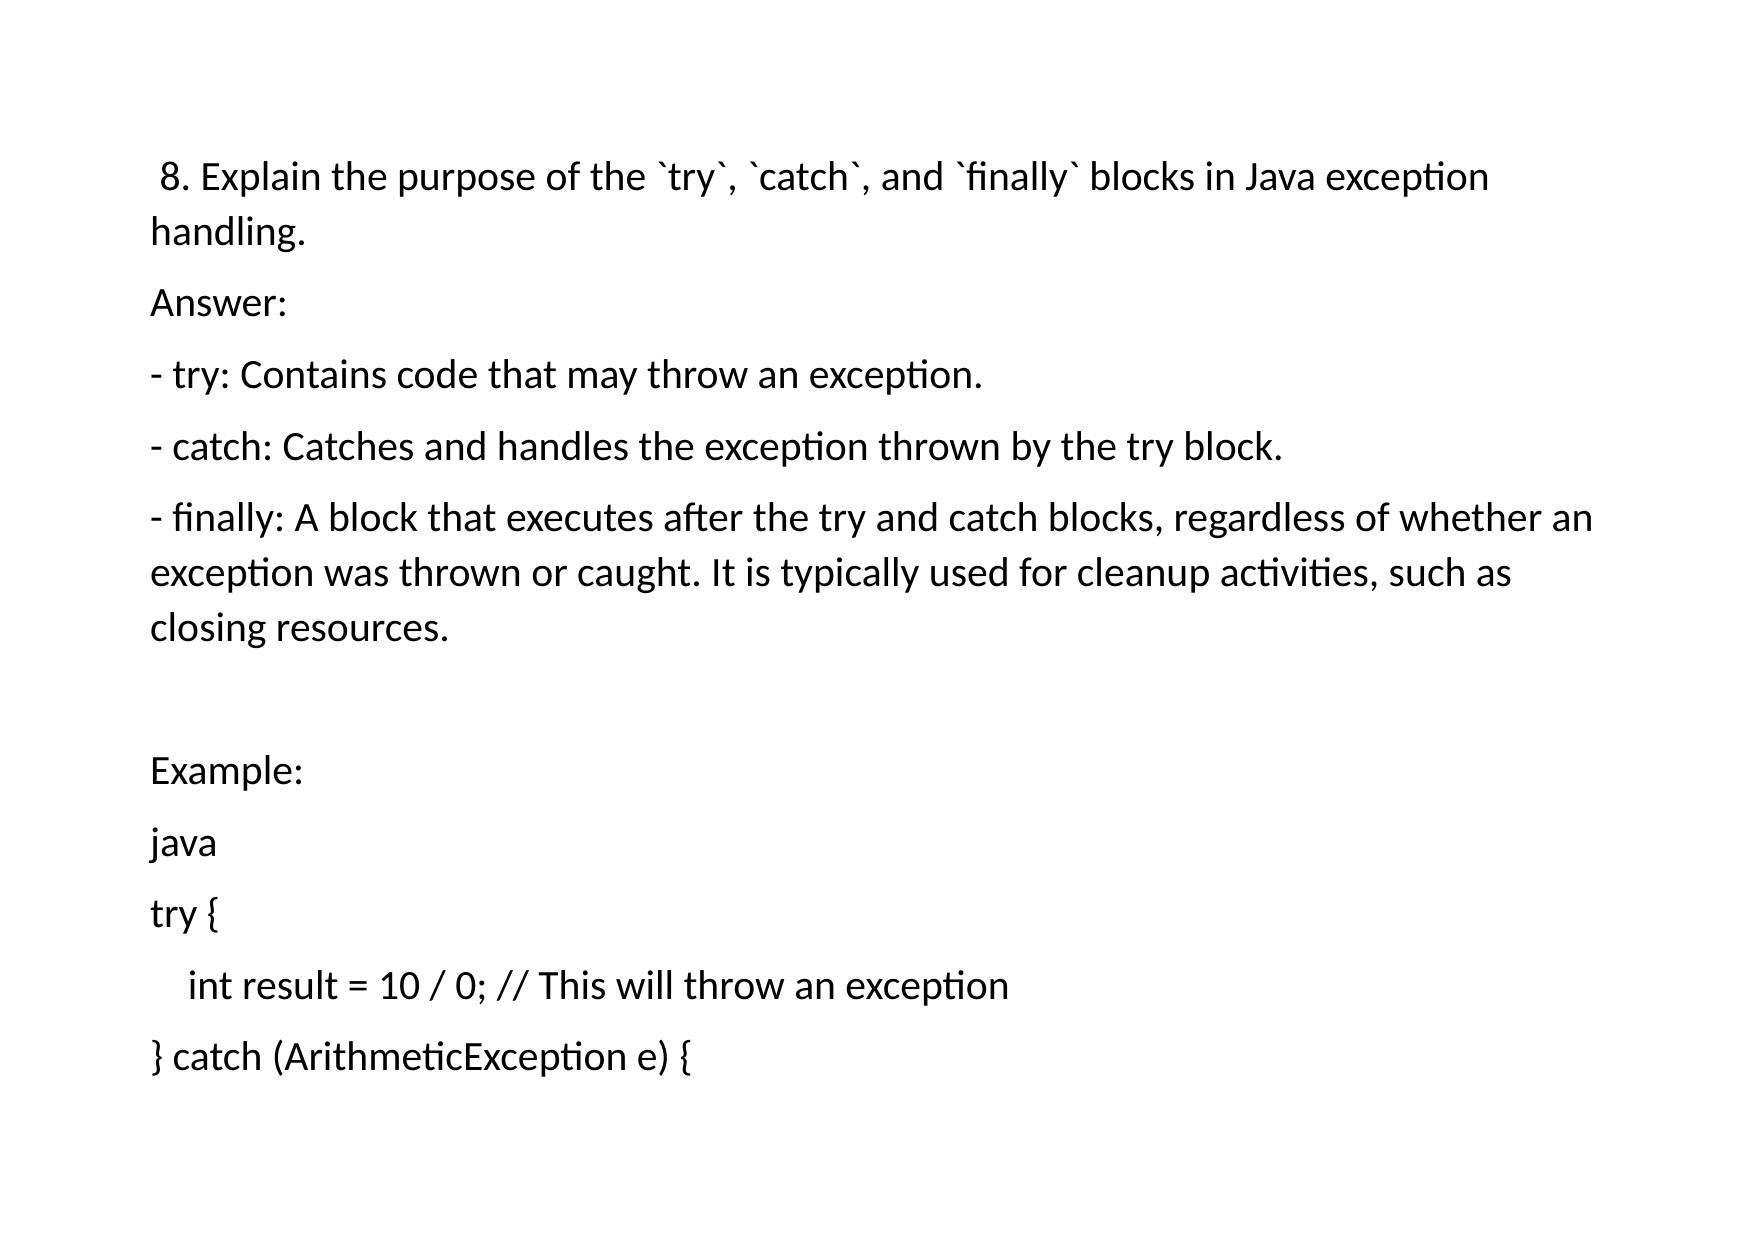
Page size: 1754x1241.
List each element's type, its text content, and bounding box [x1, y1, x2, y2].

text int result = 10 / 0; // This will throw an exception [150, 959, 1604, 1009]
text } catch (ArithmeticException e) { [150, 1030, 1604, 1081]
text - try: Contains code that may throw an exception. [150, 348, 1604, 399]
text - catch: Catches and handles the exception thrown by the try block. [150, 419, 1604, 470]
text - finally: A block that executes after the try and catch blocks, regardless of whether an exception was thrown or caught. It is typically used for cleanup activities, such as closing resources. [150, 491, 1604, 652]
text 8. Explain the purpose of the `try`, `catch`, and `finally` blocks in Java exception handling. [150, 150, 1604, 256]
text java [150, 816, 1604, 866]
text try { [150, 887, 1604, 938]
text Example: [150, 744, 1604, 795]
text Answer: [150, 276, 1604, 327]
